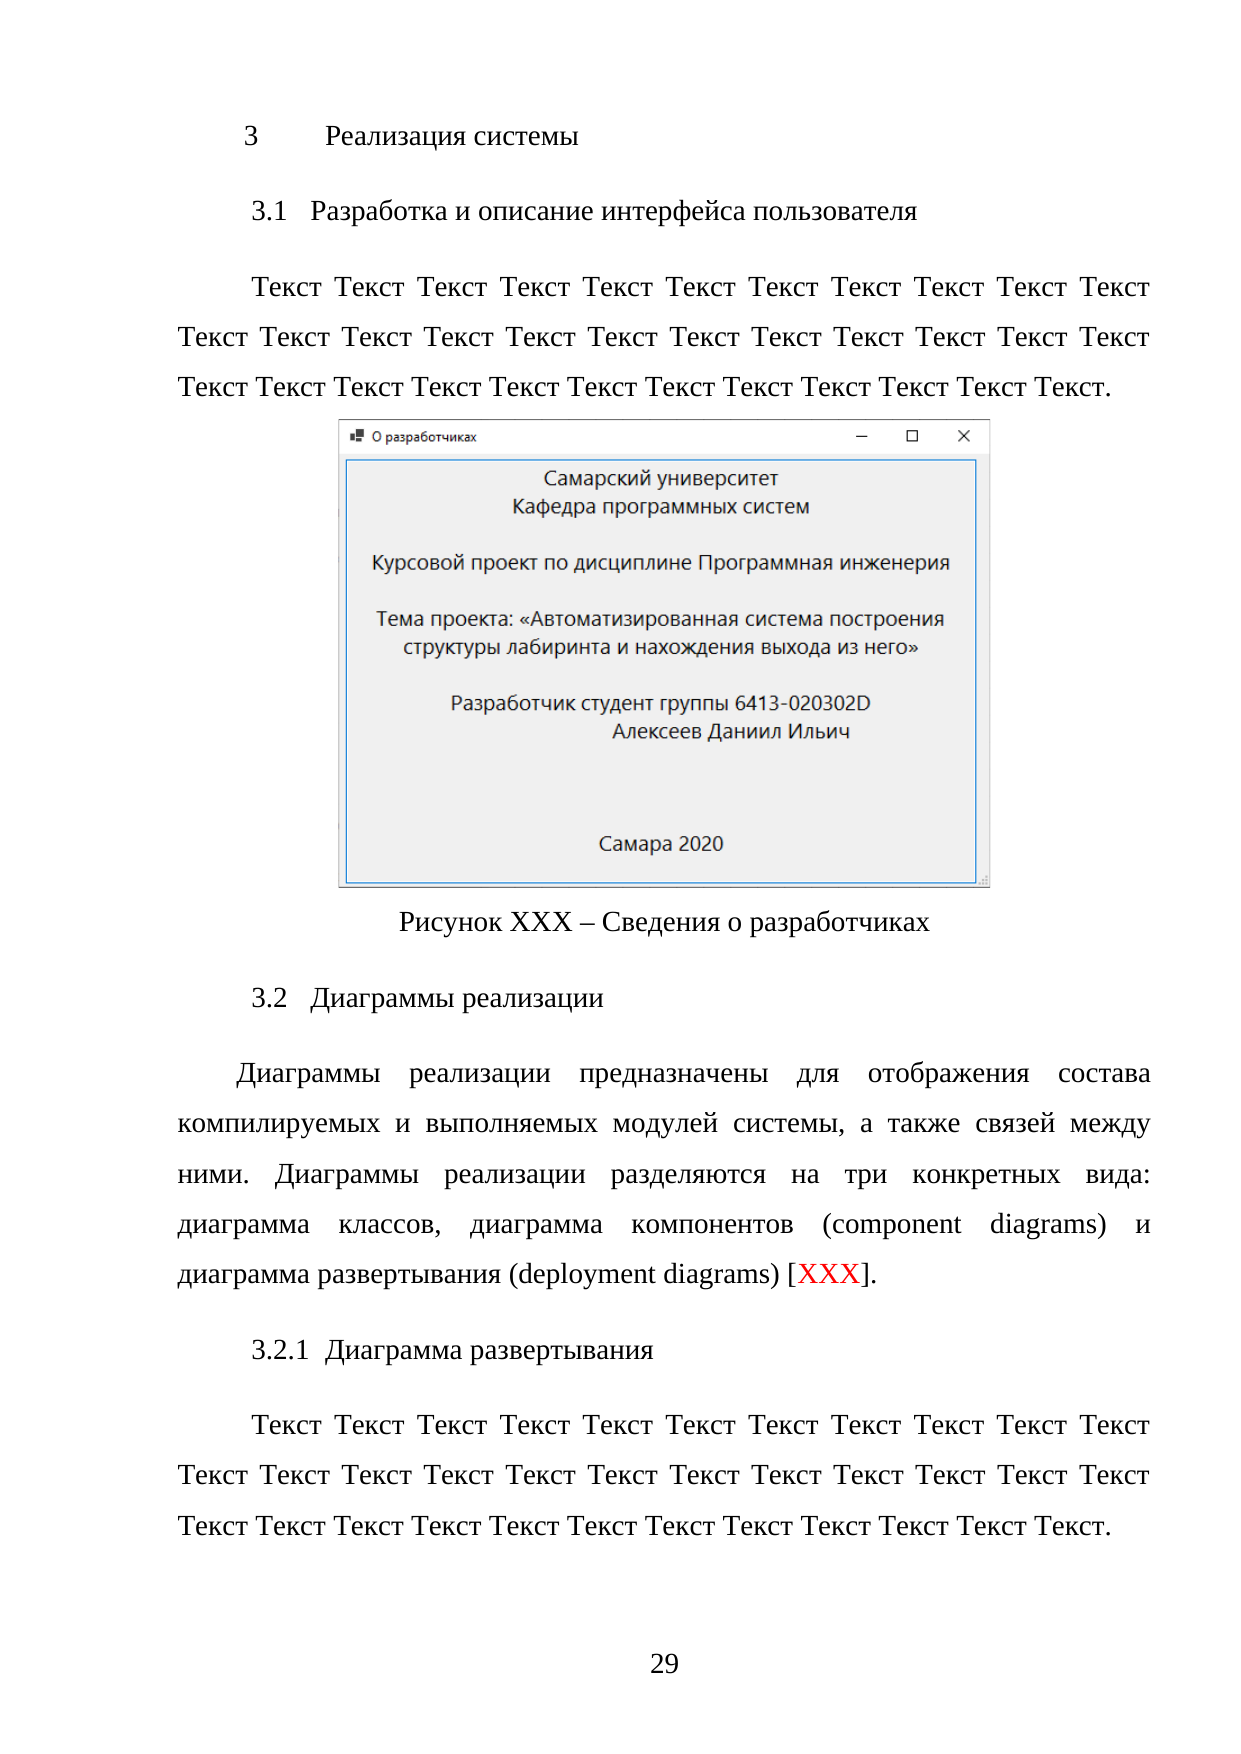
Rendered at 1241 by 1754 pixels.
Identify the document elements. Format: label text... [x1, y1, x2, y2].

text Реализация системы [251, 118, 1152, 152]
text Диаграммы реализации предназначены для отображения состава компилируемых и выполняемых модулей системы, а также связей между ними. Диаграммы реализации разделяются на три конкретных вида: диаграмма классов, диаграмма компонентов (component diagrams) и диаграмма развертывания (deployment diagrams) [ХХХ]. [177, 1055, 1152, 1290]
picture [338, 419, 991, 888]
text Разработка и описание интерфейса пользователя [251, 193, 1152, 227]
text Диаграммы реализации [251, 980, 1152, 1013]
text Диаграмма развертывания [177, 1332, 1152, 1365]
